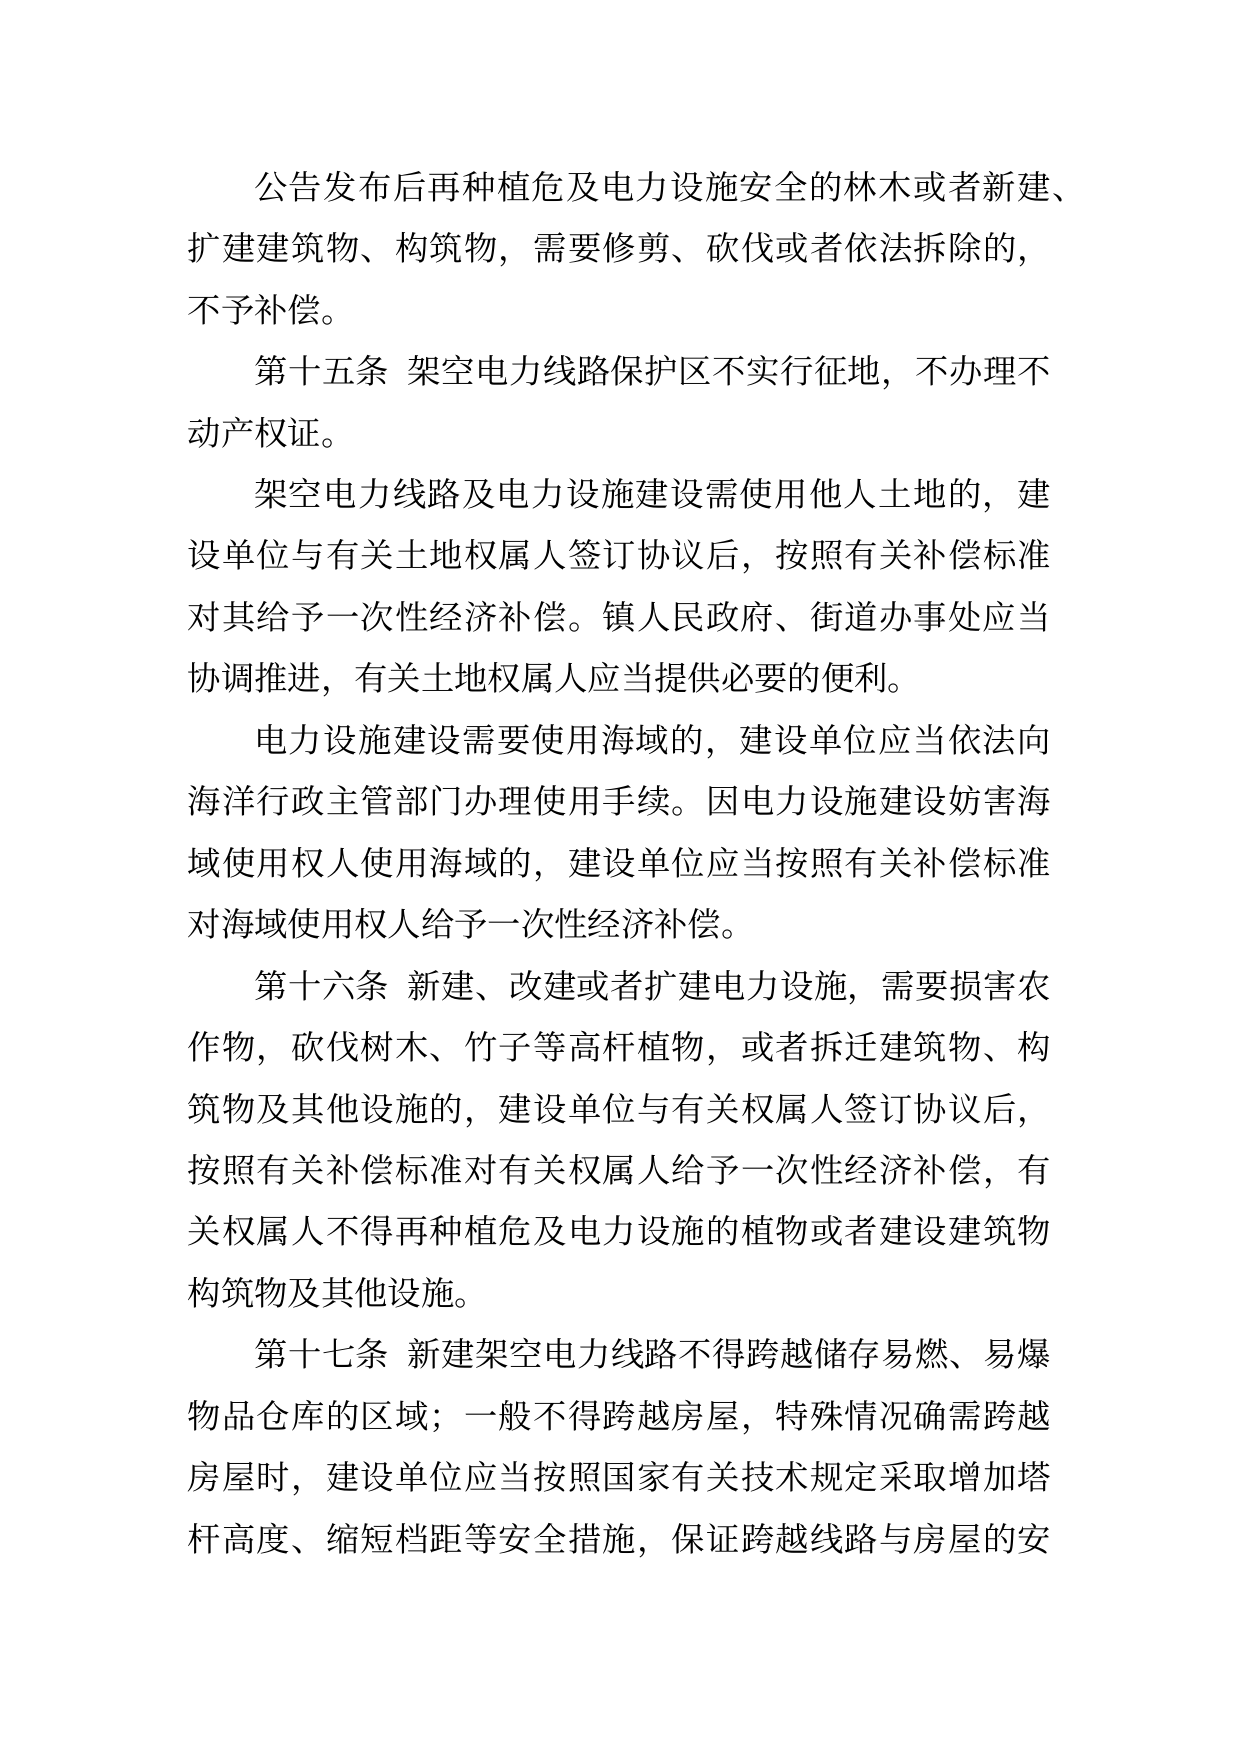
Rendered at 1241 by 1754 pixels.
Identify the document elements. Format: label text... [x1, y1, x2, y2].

text 第十五条 架空电力线路保护区不实行征地，不办理不动产权证。 [187, 334, 1053, 457]
text 公告发布后再种植危及电力设施安全的林木或者新建、扩建建筑物、构筑物，需要修剪、砍伐或者依法拆除的，不予补偿。 [187, 150, 1053, 334]
text 第十六条 新建、改建或者扩建电力设施，需要损害农作物，砍伐树木、竹子等高杆植物，或者拆迁建筑物、构筑物及其他设施的，建设单位与有关权属人签订协议后，按照有关补偿标准对有关权属人给予一次性经济补偿，有关权属人不得再种植危及电力设施的植物或者建设建筑物、构筑物及其他设施。 [187, 949, 1053, 1318]
text 电力设施建设需要使用海域的，建设单位应当依法向海洋行政主管部门办理使用手续。因电力设施建设妨害海域使用权人使用海域的，建设单位应当按照有关补偿标准对海域使用权人给予一次性经济补偿。 [187, 703, 1053, 949]
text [187, 1318, 1053, 1563]
text 架空电力线路及电力设施建设需使用他人土地的，建设单位与有关土地权属人签订协议后，按照有关补偿标准对其给予一次性经济补偿。镇人民政府、街道办事处应当协调推进，有关土地权属人应当提供必要的便利。 [187, 457, 1053, 703]
